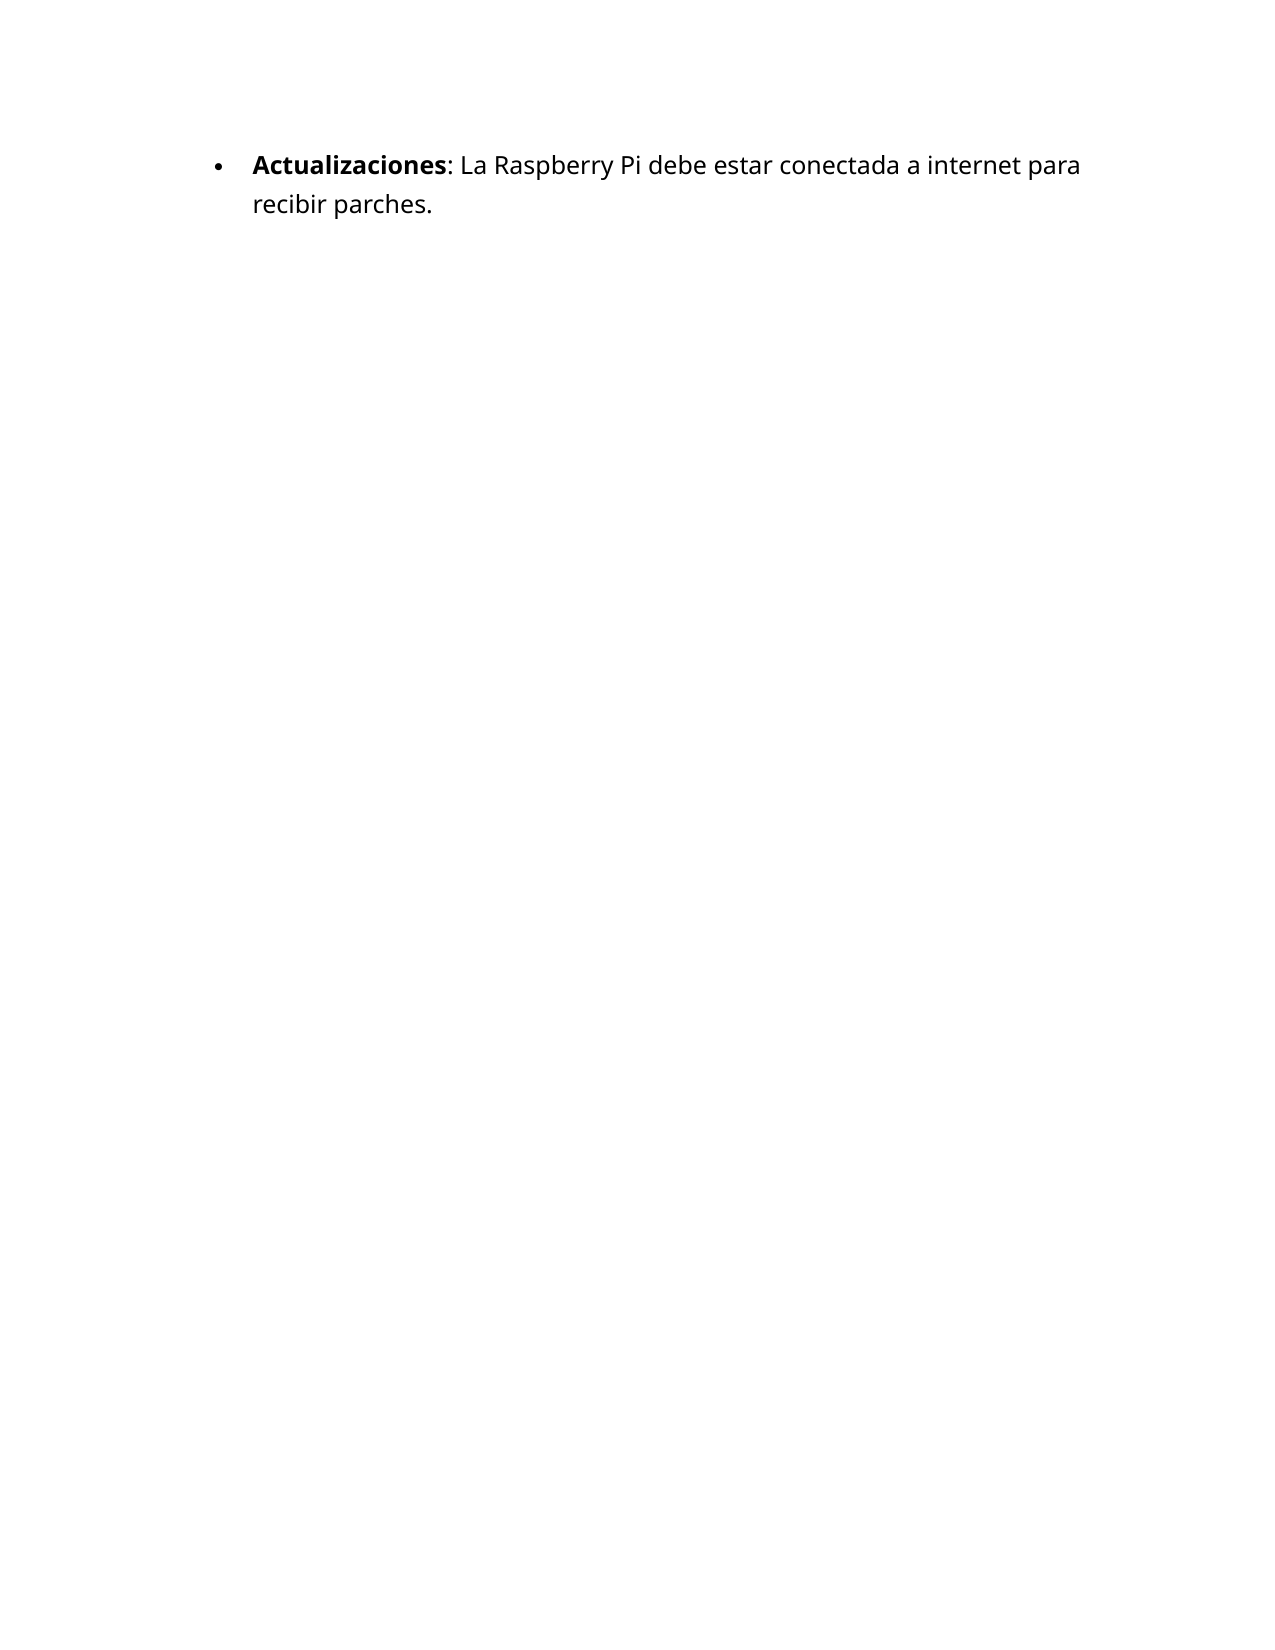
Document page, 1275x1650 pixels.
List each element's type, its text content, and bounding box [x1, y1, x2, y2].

list Actualizaciones: La Raspberry Pi debe estar conectada a internet para recibir parches. [215, 148, 1098, 221]
